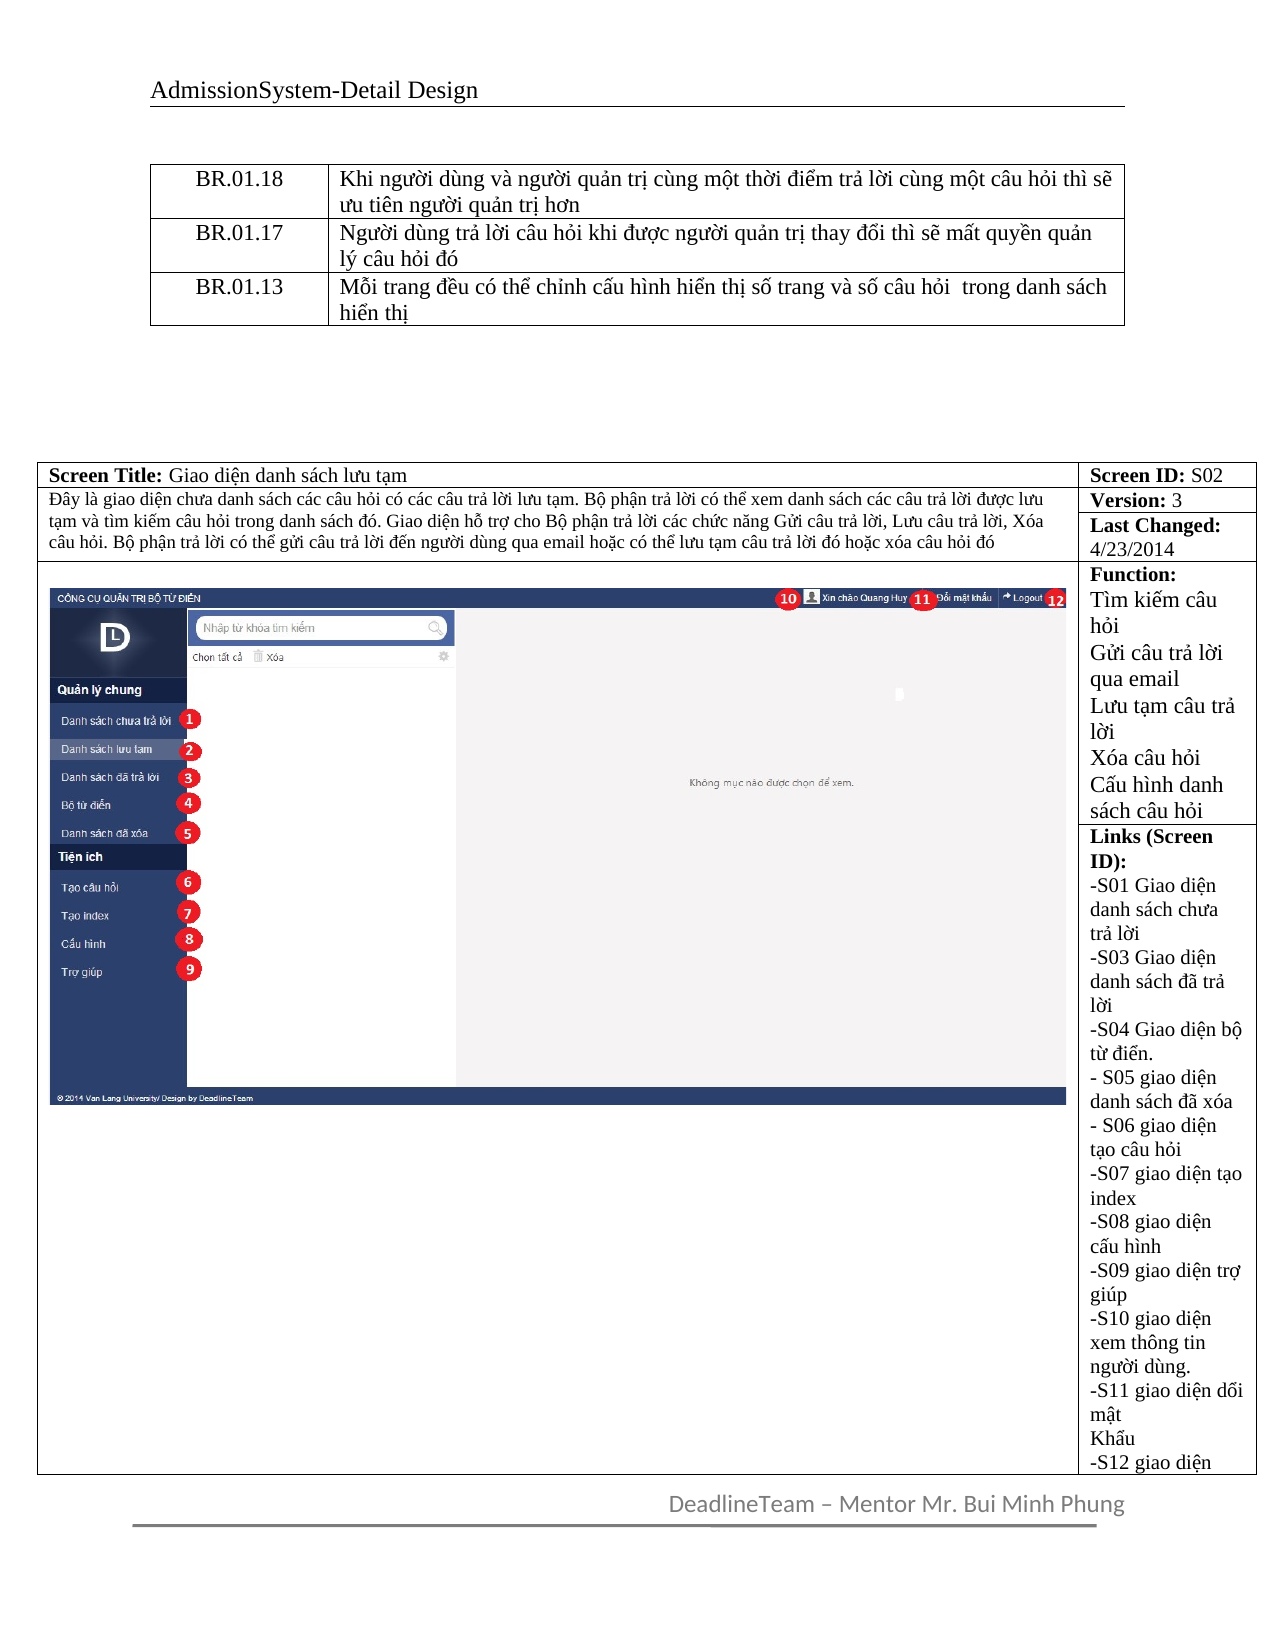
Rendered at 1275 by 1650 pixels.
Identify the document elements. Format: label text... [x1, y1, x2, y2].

table_cell Version: 3 [1079, 488, 1256, 512]
table_cell Khi người dùng và người quản trị cùng một thời điểm trả lời cùng một câu hỏi thì sẽ ưu tiên người quản trị hơn [329, 165, 1124, 218]
table_cell Người dùng trả lời câu hỏi khi được người quản trị thay đổi thì sẽ mất quyền quản lý câu hỏi đó [329, 219, 1124, 272]
table_header Screen Title: Giao diện danh sách lưu tạm [38, 463, 1078, 487]
table_cell Đây là giao diện chưa danh sách các câu hỏi có các câu trả lời lưu tạm. Bộ phận trả lời có thể xem danh sách các câu trả lời được lưu tạm và tìm kiếm câu hỏi trong danh sách đó. Giao diện hỗ trợ cho Bộ phận trả lời các chức năng Gửi câu trả lời, Lưu câu trả lời, Xóa câu hỏi. Bộ phận trả lời có thể gửi câu trả lời đến người dùng qua email hoặc có thể lưu tạm câu trả lời đó hoặc xóa câu hỏi đó [38, 488, 1078, 561]
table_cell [1079, 825, 1256, 1474]
table_cell BR.01.17 [151, 219, 328, 272]
table_cell Last Changed: 4/23/2014 [1079, 513, 1256, 561]
table_cell Mỗi trang đều có thể chỉnh cấu hình hiển thị số trang và số câu hỏi trong danh sách hiển thị [329, 273, 1124, 325]
table_header Screen ID: S02 [1079, 463, 1256, 487]
table_cell BR.01.18 [151, 165, 328, 218]
table_cell BR.01.13 [151, 273, 328, 325]
table_cell Function: Tìm kiếm câu hỏi Gửi câu trả lời qua email Lưu tạm câu trả lời Xóa câu hỏi Cấu hình danh sách câu hỏi [1079, 562, 1256, 823]
picture [48, 588, 1067, 1105]
table_cell [38, 562, 1078, 1474]
